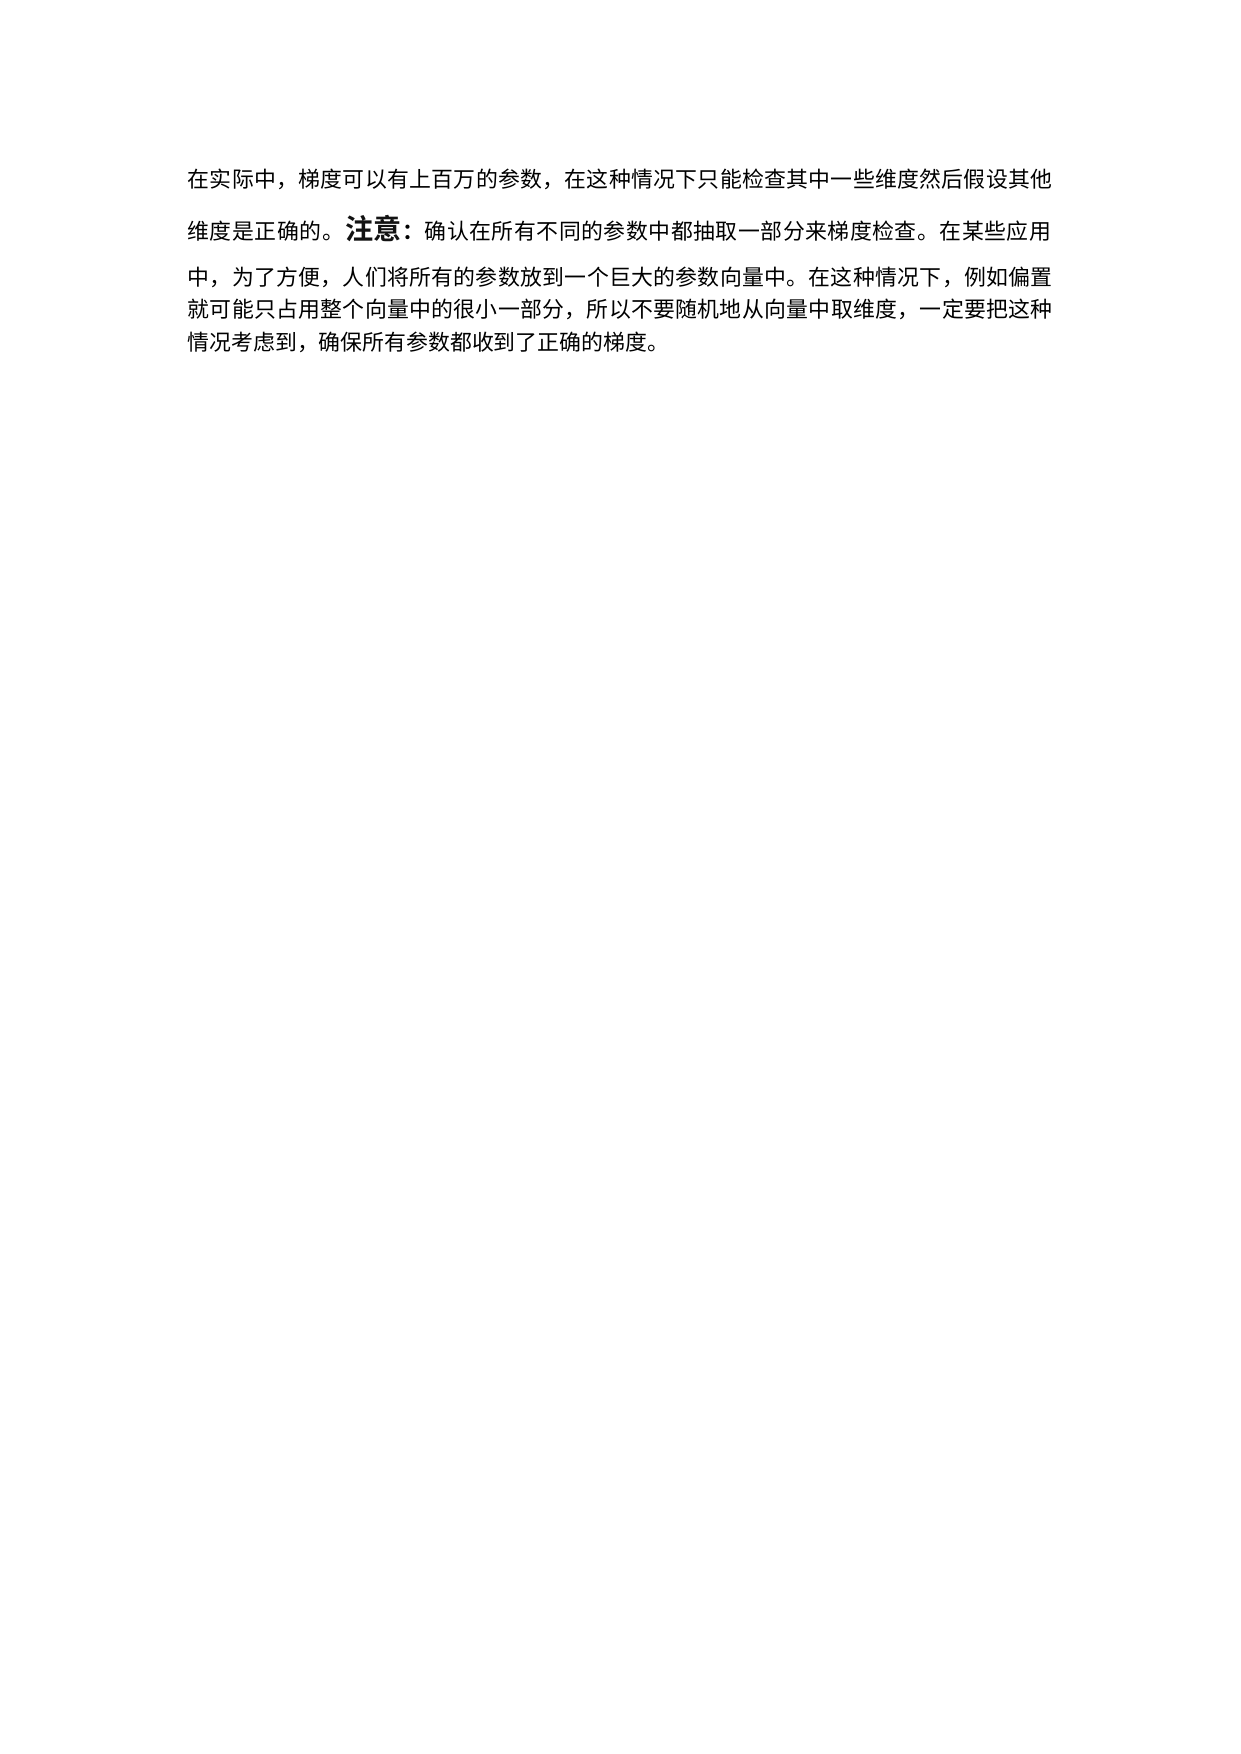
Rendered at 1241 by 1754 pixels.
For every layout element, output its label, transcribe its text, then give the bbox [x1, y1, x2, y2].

text 在实际中，梯度可以有上百万的参数，在这种情况下只能检查其中一些维度然后假设其他维度是正确的。注意：确认在所有不同的参数中都抽取一部分来梯度检查。在某些应用中，为了方便，人们将所有的参数放到一个巨大的参数向量中。在这种情况下，例如偏置就可能只占用整个向量中的很小一部分，所以不要随机地从向量中取维度，一定要把这种情况考虑到，确保所有参数都收到了正确的梯度。 [187, 162, 1053, 357]
